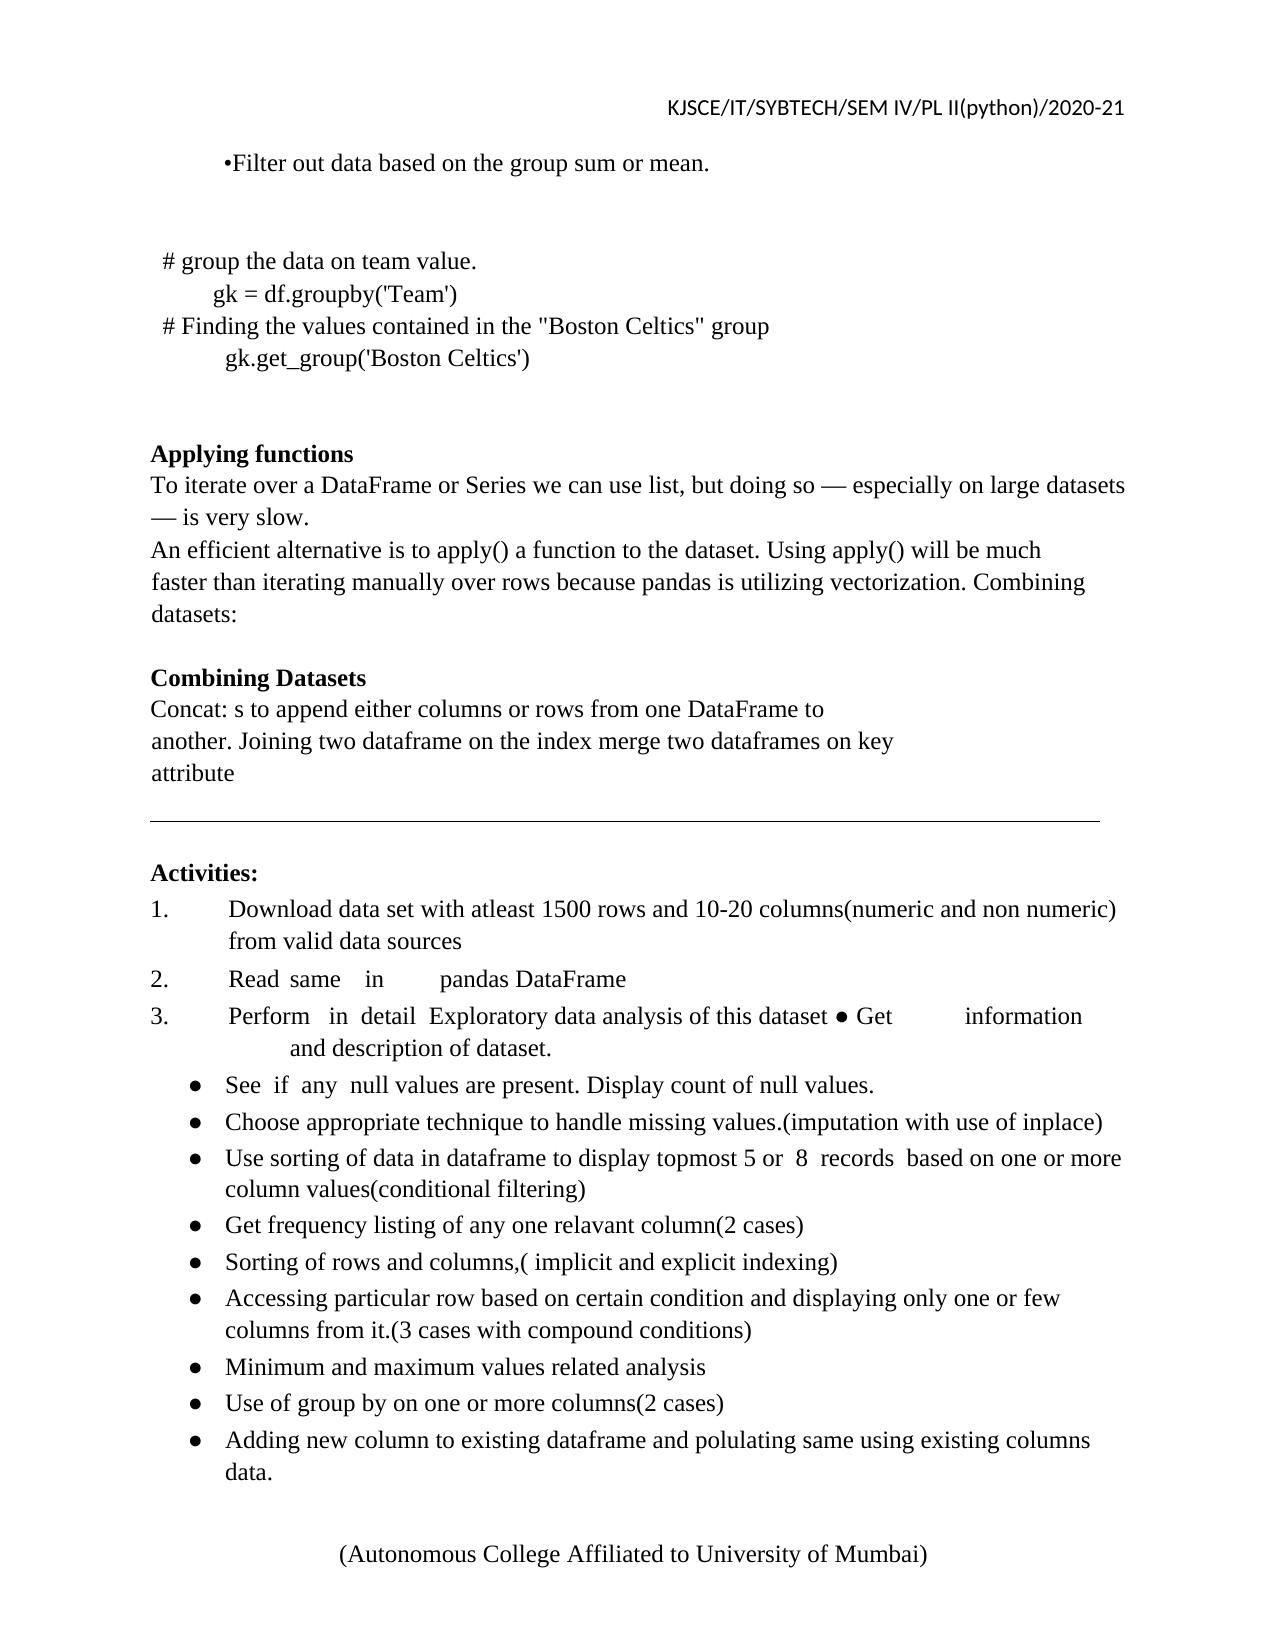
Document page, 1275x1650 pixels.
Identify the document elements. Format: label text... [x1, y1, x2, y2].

list Use sorting of data in dataframe to display topmost 5 or 8 records based on one or more column values(conditional filtering) [188, 1143, 1127, 1203]
text # Finding the values contained in the "Boston Celtics" group gk.get_group('Boston Celtics') [162, 311, 992, 372]
list Sorting of rows and columns,( implicit and explicit indexing) [188, 1247, 1127, 1276]
text Activities: [150, 858, 1101, 887]
text An efficient alternative is to apply() a function to the dataset. Using apply() will be much faster than iterating manually over rows because pandas is utilizing vectorization. Combining datasets: [150, 535, 1103, 628]
list Download data set with atleast 1500 rows and 10-20 columns(numeric and non numeric) from valid data sources [150, 894, 1127, 955]
subtitle Applying functions [150, 439, 1101, 468]
list Choose appropriate technique to handle missing values.(imputation with use of inplace) [188, 1106, 1127, 1135]
subtitle Combining Datasets [150, 663, 1101, 692]
list Perform in detail Exploratory data analysis of this dataset ● Get information and description of dataset. [150, 1001, 1127, 1062]
list Use of group by on one or more columns(2 cases) [188, 1388, 1127, 1417]
list Accessing particular row based on certain condition and displaying only one or few columns from it.(3 cases with compound conditions) [188, 1283, 1127, 1344]
list Adding new column to existing dataframe and polulating same using existing columns data. [188, 1425, 1127, 1486]
list Read same in pandas DataFrame [150, 964, 1127, 993]
list Minimum and maximum values related analysis [188, 1352, 1127, 1381]
list See if any null values are present. Display count of null values. [188, 1070, 1127, 1099]
text •Filter out data based on the group sum or mean. [223, 148, 1127, 177]
list Get frequency listing of any one relavant column(2 cases) [188, 1210, 1127, 1239]
text To iterate over a DataFrame or Series we can use list, but doing so — especially on large datasets — is very slow. [150, 470, 1127, 531]
text gk = df.groupby('Team') [213, 279, 1127, 307]
text Concat: s to append either columns or rows from one DataFrame to another. Joining two dataframe on the index merge two dataframes on key attribute [150, 694, 911, 787]
text # group the data on team value. [162, 246, 1127, 275]
